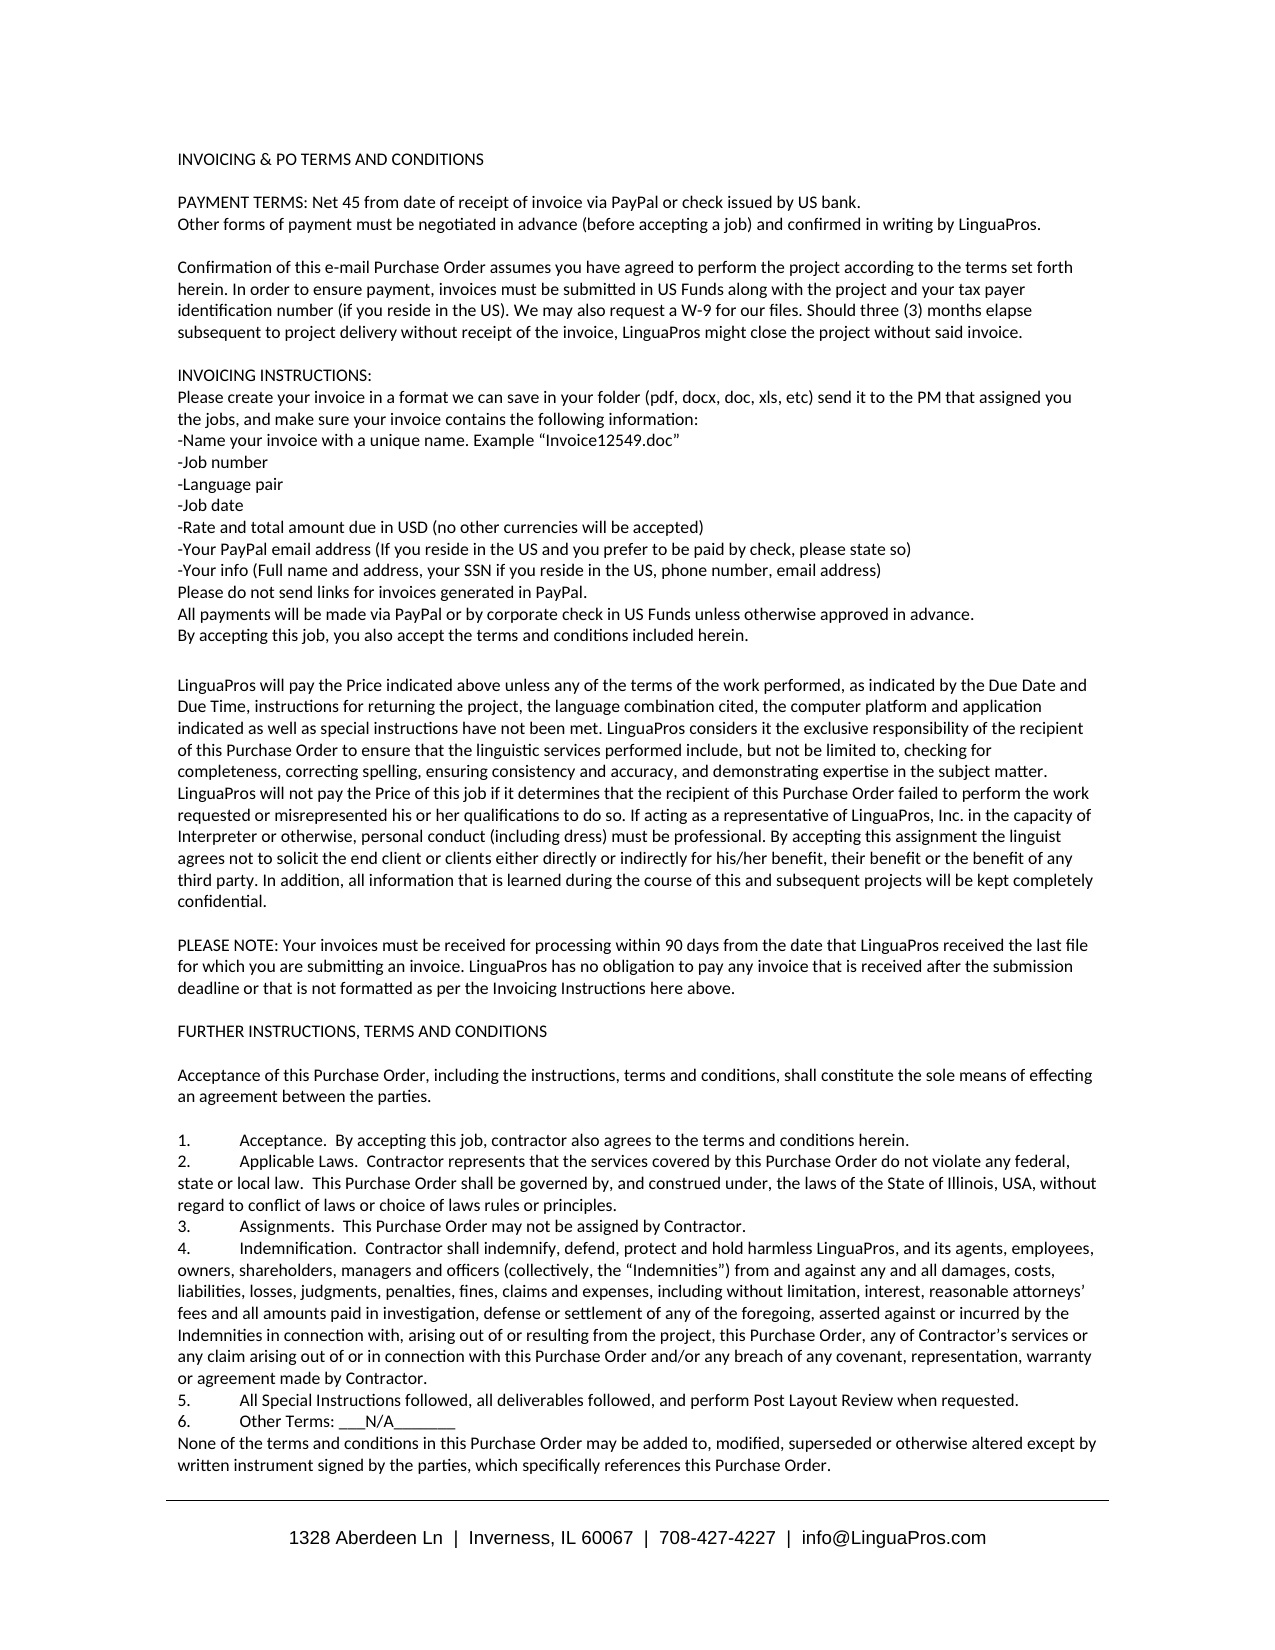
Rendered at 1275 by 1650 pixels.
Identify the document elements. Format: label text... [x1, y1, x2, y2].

text All payments will be made via PayPal or by corporate check in US Funds unless otherwise approved in advance. [177, 603, 1098, 624]
text By accepting this job, you also accept the terms and conditions included herein. [177, 624, 1098, 674]
text LinguaPros will pay the Price indicated above unless any of the terms of the work performed, as indicated by the Due Date and Due Time, instructions for returning the project, the language combination cited, the computer platform and application indicated as well as special instructions have not been met. LinguaPros considers it the exclusive responsibility of the recipient of this Purchase Order to ensure that the linguistic services performed include, but not be limited to, checking for completeness, correcting spelling, ensuring consistency and accuracy, and demonstrating expertise in the subject matter. LinguaPros will not pay the Price of this job if it determines that the recipient of this Purchase Order failed to perform the work requested or misrepresented his or her qualifications to do so. If acting as a representative of LinguaPros, Inc. in the capacity of Interpreter or otherwise, personal conduct (including dress) must be professional. By accepting this assignment the linguist agrees not to solicit the end client or clients either directly or indirectly for his/her benefit, their benefit or the benefit of any third party. In addition, all information that is learned during the course of this and subsequent projects will be kept completely confidential. [177, 674, 1098, 912]
text PLEASE NOTE: Your invoices must be received for processing within 90 days from the date that LinguaPros received the last file for which you are submitting an invoice. LinguaPros has no obligation to pay any invoice that is received after the submission deadline or that is not formatted as per the Invoicing Instructions here above. [177, 934, 1098, 999]
text -Job date [177, 494, 1098, 516]
text -Rate and total amount due in USD (no other currencies will be accepted) [177, 516, 1098, 538]
text Please create your invoice in a format we can save in your folder (pdf, docx, doc, xls, etc) send it to the PM that assigned you the jobs, and make sure your invoice contains the following information: [177, 386, 1098, 429]
text -Name your invoice with a unique name. Example “Invoice12549.doc” [177, 429, 1098, 451]
text INVOICING & PO TERMS AND CONDITIONS [177, 148, 1098, 169]
text FURTHER INSTRUCTIONS, TERMS AND CONDITIONS Acceptance of this Purchase Order, including the instructions, terms and conditions, shall constitute the sole means of effecting an agreement between the parties. 1. Acceptance. By accepting this job, contractor also agrees to the terms and conditions herein. 2. Applicable Laws. Contractor represents that the services covered by this Purchase Order do not violate any federal, state or local law. This Purchase Order shall be governed by, and construed under, the laws of the State of Illinois, USA, without regard to conflict of laws or choice of laws rules or principles. 3. Assignments. This Purchase Order may not be assigned by Contractor. 4. Indemnification. Contractor shall indemnify, defend, protect and hold harmless LinguaPros, and its agents, employees, owners, shareholders, managers and officers (collectively, the “Indemnities”) from and against any and all damages, costs, liabilities, losses, judgments, penalties, fines, claims and expenses, including without limitation, interest, reasonable attorneys’ fees and all amounts paid in investigation, defense or settlement of any of the foregoing, asserted against or incurred by the Indemnities in connection with, arising out of or resulting from the project, this Purchase Order, any of Contractor’s services or any claim arising out of or in connection with this Purchase Order and/or any breach of any covenant, representation, warranty or agreement made by Contractor. 5. All Special Instructions followed, all deliverables followed, and perform Post Layout Review when requested. 6. Other Terms: ___N/A_______ None of the terms and conditions in this Purchase Order may be added to, modified, superseded or otherwise altered except by written instrument signed by the parties, which specifically references this Purchase Order. [177, 999, 1098, 1476]
text -Your info (Full name and address, your SSN if you reside in the US, phone number, email address) [177, 559, 1098, 581]
text -Language pair [177, 473, 1098, 494]
text -Job number [177, 451, 1098, 473]
text -Your PayPal email address (If you reside in the US and you prefer to be paid by check, please state so) [177, 538, 1098, 559]
text Please do not send links for invoices generated in PayPal. [177, 581, 1098, 603]
text PAYMENT TERMS: Net 45 from date of receipt of invoice via PayPal or check issued by US bank. Other forms of payment must be negotiated in advance (before accepting a job) and confirmed in writing by LinguaPros. Confirmation of this e-mail Purchase Order assumes you have agreed to perform the project according to the terms set forth herein. In order to ensure payment, invoices must be submitted in US Funds along with the project and your tax payer identification number (if you reside in the US). We may also request a W-9 for our files. Should three (3) months elapse subsequent to project delivery without receipt of the invoice, LinguaPros might close the project without said invoice. [177, 191, 1098, 343]
text INVOICING INSTRUCTIONS: [177, 364, 1098, 386]
